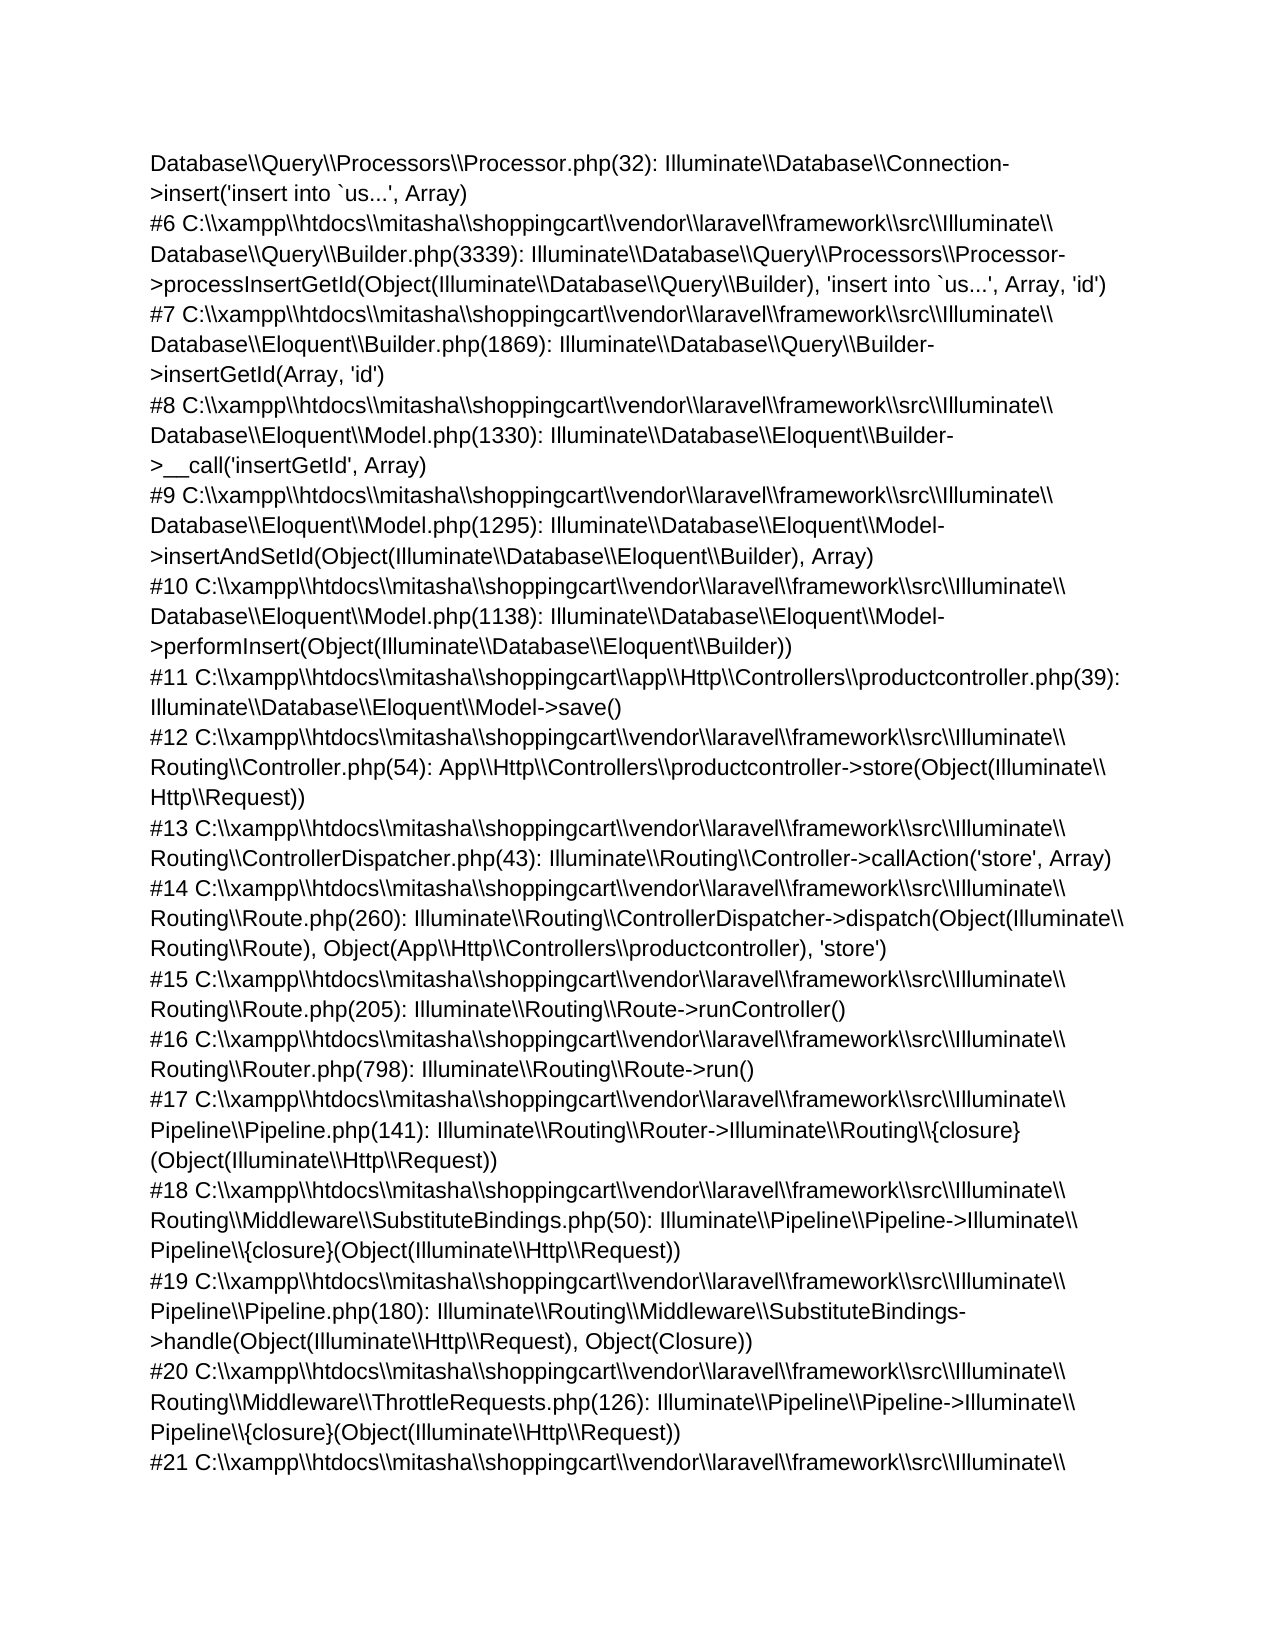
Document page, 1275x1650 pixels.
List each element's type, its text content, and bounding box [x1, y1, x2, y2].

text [150, 1449, 1125, 1475]
text #18 C:\\xampp\\htdocs\\mitasha\\shoppingcart\\vendor\\laravel\\framework\\src\\Illuminate\\Routing\\Middleware\\SubstituteBindings.php(50): Illuminate\\Pipeline\\Pipeline->Illuminate\\Pipeline\\{closure}(Object(Illuminate\\Http\\Request)) [150, 1177, 1125, 1264]
text #16 C:\\xampp\\htdocs\\mitasha\\shoppingcart\\vendor\\laravel\\framework\\src\\Illuminate\\Routing\\Router.php(798): Illuminate\\Routing\\Route->run() [150, 1026, 1125, 1083]
text #12 C:\\xampp\\htdocs\\mitasha\\shoppingcart\\vendor\\laravel\\framework\\src\\Illuminate\\Routing\\Controller.php(54): App\\Http\\Controllers\\productcontroller->store(Object(Illuminate\\Http\\Request)) [150, 724, 1125, 811]
text #19 C:\\xampp\\htdocs\\mitasha\\shoppingcart\\vendor\\laravel\\framework\\src\\Illuminate\\Pipeline\\Pipeline.php(180): Illuminate\\Routing\\Middleware\\SubstituteBindings->handle(Object(Illuminate\\Http\\Request), Object(Closure)) [150, 1268, 1125, 1354]
text #10 C:\\xampp\\htdocs\\mitasha\\shoppingcart\\vendor\\laravel\\framework\\src\\Illuminate\\Database\\Eloquent\\Model.php(1138): Illuminate\\Database\\Eloquent\\Model->performInsert(Object(Illuminate\\Database\\Eloquent\\Builder)) [150, 573, 1125, 660]
text #17 C:\\xampp\\htdocs\\mitasha\\shoppingcart\\vendor\\laravel\\framework\\src\\Illuminate\\Pipeline\\Pipeline.php(141): Illuminate\\Routing\\Router->Illuminate\\Routing\\{closure}(Object(Illuminate\\Http\\Request)) [150, 1086, 1125, 1173]
text #8 C:\\xampp\\htdocs\\mitasha\\shoppingcart\\vendor\\laravel\\framework\\src\\Illuminate\\Database\\Eloquent\\Model.php(1330): Illuminate\\Database\\Eloquent\\Builder->__call('insertGetId', Array) [150, 392, 1125, 478]
text #11 C:\\xampp\\htdocs\\mitasha\\shoppingcart\\app\\Http\\Controllers\\productcontroller.php(39): Illuminate\\Database\\Eloquent\\Model->save() [150, 663, 1125, 720]
text #14 C:\\xampp\\htdocs\\mitasha\\shoppingcart\\vendor\\laravel\\framework\\src\\Illuminate\\Routing\\Route.php(260): Illuminate\\Routing\\ControllerDispatcher->dispatch(Object(Illuminate\\Routing\\Route), Object(App\\Http\\Controllers\\productcontroller), 'store') [150, 875, 1125, 962]
text #7 C:\\xampp\\htdocs\\mitasha\\shoppingcart\\vendor\\laravel\\framework\\src\\Illuminate\\Database\\Eloquent\\Builder.php(1869): Illuminate\\Database\\Query\\Builder->insertGetId(Array, 'id') [150, 301, 1125, 388]
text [150, 150, 1125, 207]
text #9 C:\\xampp\\htdocs\\mitasha\\shoppingcart\\vendor\\laravel\\framework\\src\\Illuminate\\Database\\Eloquent\\Model.php(1295): Illuminate\\Database\\Eloquent\\Model->insertAndSetId(Object(Illuminate\\Database\\Eloquent\\Builder), Array) [150, 482, 1125, 569]
text #15 C:\\xampp\\htdocs\\mitasha\\shoppingcart\\vendor\\laravel\\framework\\src\\Illuminate\\Routing\\Route.php(205): Illuminate\\Routing\\Route->runController() [150, 966, 1125, 1022]
text #20 C:\\xampp\\htdocs\\mitasha\\shoppingcart\\vendor\\laravel\\framework\\src\\Illuminate\\Routing\\Middleware\\ThrottleRequests.php(126): Illuminate\\Pipeline\\Pipeline->Illuminate\\Pipeline\\{closure}(Object(Illuminate\\Http\\Request)) [150, 1358, 1125, 1445]
text #13 C:\\xampp\\htdocs\\mitasha\\shoppingcart\\vendor\\laravel\\framework\\src\\Illuminate\\Routing\\ControllerDispatcher.php(43): Illuminate\\Routing\\Controller->callAction('store', Array) [150, 814, 1125, 871]
text #6 C:\\xampp\\htdocs\\mitasha\\shoppingcart\\vendor\\laravel\\framework\\src\\Illuminate\\Database\\Query\\Builder.php(3339): Illuminate\\Database\\Query\\Processors\\Processor->processInsertGetId(Object(Illuminate\\Database\\Query\\Builder), 'insert into `us...', Array, 'id') [150, 210, 1125, 297]
